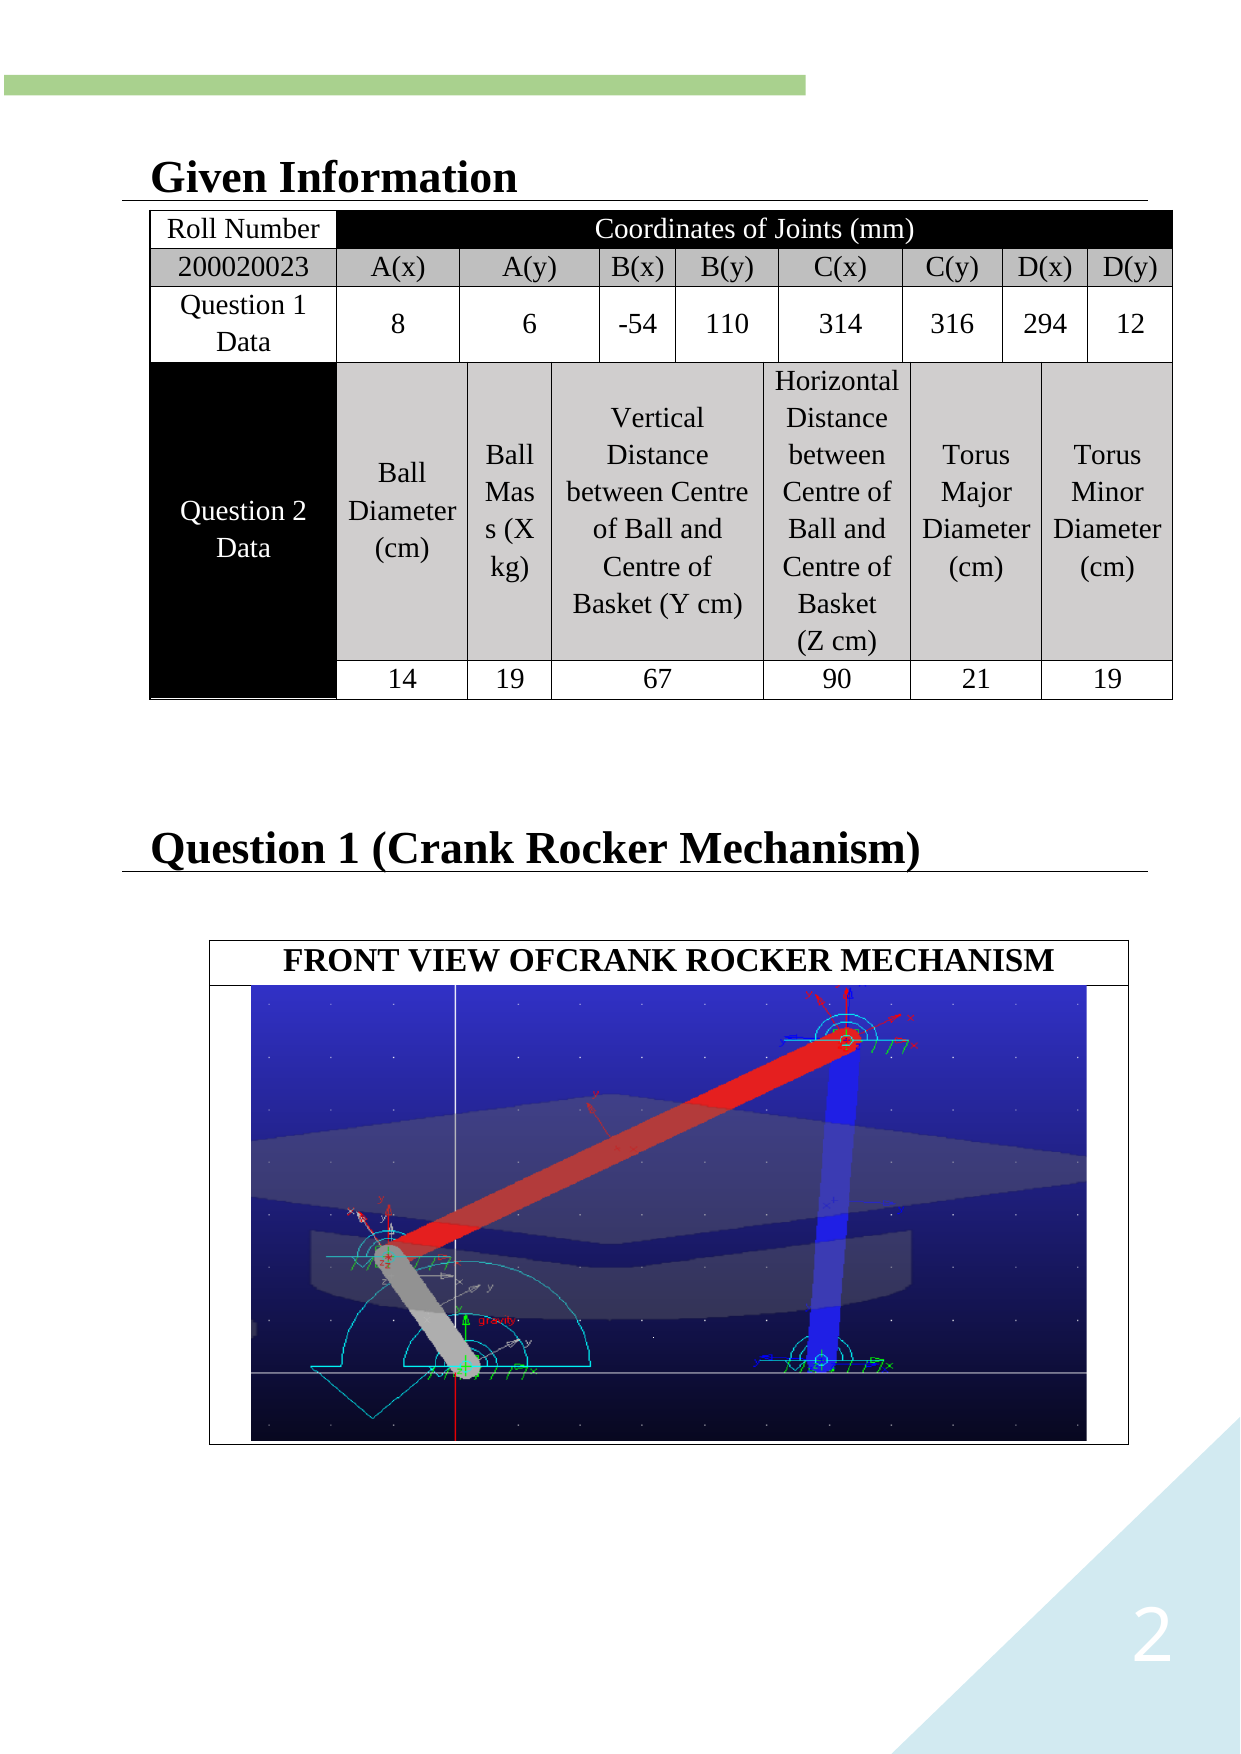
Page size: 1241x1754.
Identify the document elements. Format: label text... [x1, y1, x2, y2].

table_header Coordinates of Joints (mm) [337, 211, 1172, 248]
table_header FRONT VIEW OFCRANK ROCKER MECHANISM [210, 941, 1128, 985]
table_cell Vertical Distance between Centre of Ball and Centre of Basket (Y cm) [552, 363, 763, 660]
table_cell Question 1 Data [151, 287, 336, 362]
table_cell 8 [337, 287, 459, 362]
table_cell 110 [676, 287, 778, 362]
table_cell 316 [903, 287, 1002, 362]
table_cell Torus Minor Diameter (cm) [1042, 363, 1172, 660]
table_cell D(x) [1003, 249, 1087, 286]
table_cell Ball Mass (X kg) [468, 363, 551, 660]
table_cell 19 [468, 661, 551, 698]
table_cell 19 [1042, 661, 1172, 698]
text Question 1 (Crank Rocker Mechanism) [150, 820, 1211, 873]
table_cell C(y) [903, 249, 1002, 286]
table_cell Torus Major Diameter (cm) [911, 363, 1041, 660]
table_cell Question 2 Data [151, 363, 336, 698]
table_header Roll Number [151, 211, 336, 248]
table_cell Ball Diameter (cm) [337, 363, 467, 660]
table_cell A(y) [460, 249, 599, 286]
table_cell 90 [764, 661, 910, 698]
table_cell B(x) [600, 249, 675, 286]
text Given Information [150, 149, 1211, 202]
table_cell C(x) [779, 249, 902, 286]
table_cell 12 [1088, 287, 1172, 362]
table_cell 14 [337, 661, 467, 698]
table_cell [210, 986, 1128, 1443]
table_cell -54 [600, 287, 675, 362]
table_cell Horizontal Distance between Centre of Ball and Centre of Basket (Z cm) [764, 363, 910, 660]
table_cell A(x) [337, 249, 459, 286]
table_cell B(y) [676, 249, 778, 286]
table_cell 314 [779, 287, 902, 362]
picture [251, 985, 1087, 1441]
table_cell 200020023 [151, 249, 336, 286]
table_cell 21 [911, 661, 1041, 698]
table_cell 294 [1003, 287, 1087, 362]
table_cell D(y) [1088, 249, 1172, 286]
table_cell 67 [552, 661, 763, 698]
table_cell 6 [460, 287, 599, 362]
